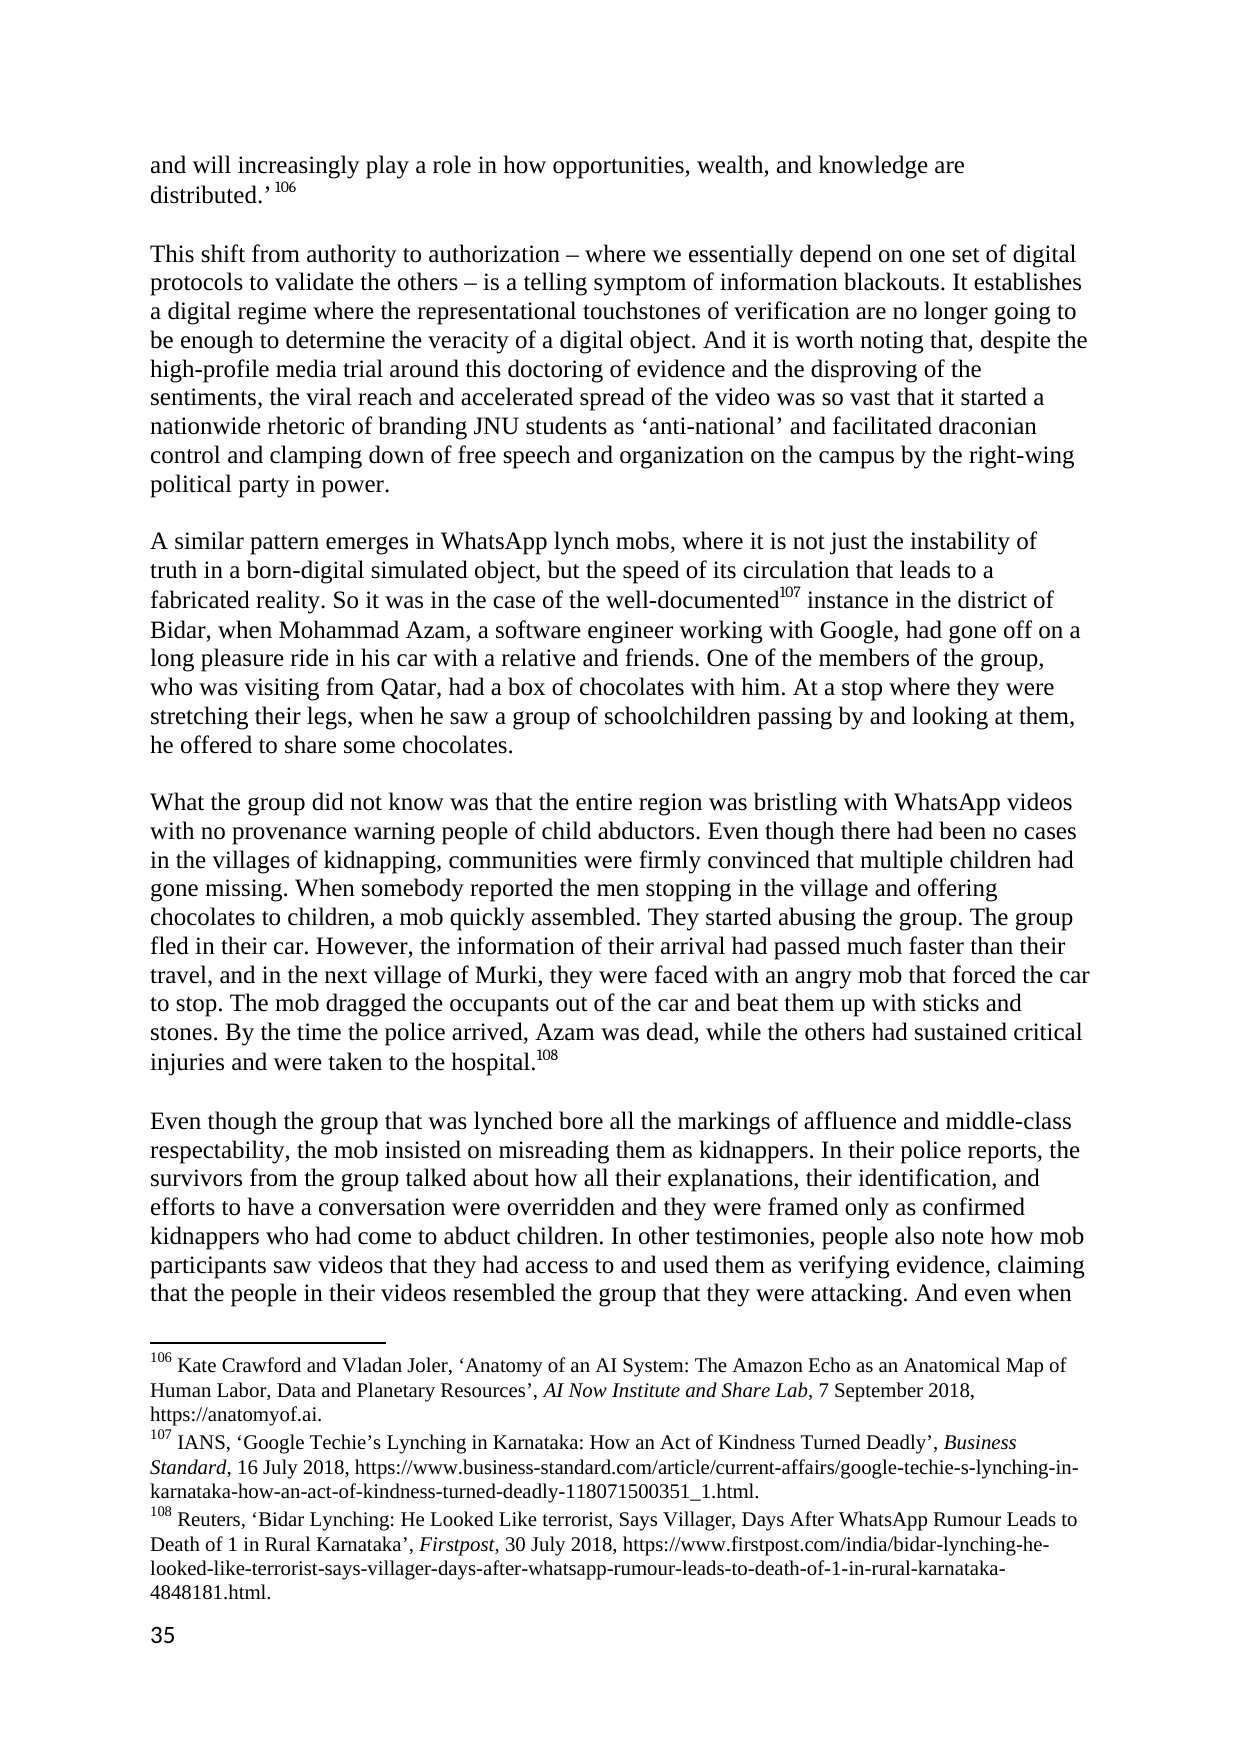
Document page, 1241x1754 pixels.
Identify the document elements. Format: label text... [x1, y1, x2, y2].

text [150, 1106, 1090, 1307]
text What the group did not know was that the entire region was bristling with WhatsApp videos with no provenance warning people of child abductors. Even though there had been no cases in the villages of kidnapping, communities were firmly convinced that multiple children had gone missing. When somebody reported the men stopping in the village and offering chocolates to children, a mob quickly assembled. They started abusing the group. The group fled in their car. However, the information of their arrival had passed much faster than their travel, and in the next village of Murki, they were faced with an angry mob that forced the car to stop. The mob dragged the occupants out of the car and beat them up with sticks and stones. By the time the police arrived, Azam was dead, while the others had sustained critical injuries and were taken to the hospital. [150, 787, 1090, 1077]
text This shift from authority to authorization – where we essentially depend on one set of digital protocols to validate the others – is a telling symptom of information blackouts. It establishes a digital regime where the representational touchstones of verification are no longer going to be enough to determine the veracity of a digital object. And it is worth noting that, despite the high-profile media trial around this doctoring of evidence and the disproving of the sentiments, the viral reach and accelerated spread of the video was so vast that it started a nationwide rhetoric of branding JNU students as ‘anti-national’ and facilitated draconian control and clamping down of free speech and organization on the campus by the right-wing political party in power. [150, 239, 1090, 497]
text A similar pattern emerges in WhatsApp lynch mobs, where it is not just the instability of truth in a born-digital simulated object, but the speed of its circulation that leads to a fabricated reality. So it was in the case of the well-documented instance in the district of Bidar, when Mohammad Azam, a software engineer working with Google, had gone off on a long pleasure ride in his car with a relative and friends. One of the members of the group, who was visiting from Qatar, had a box of chocolates with him. At a stop where they were stretching their legs, when he saw a group of schoolchildren passing by and looking at them, he offered to share some chocolates. [150, 526, 1090, 758]
